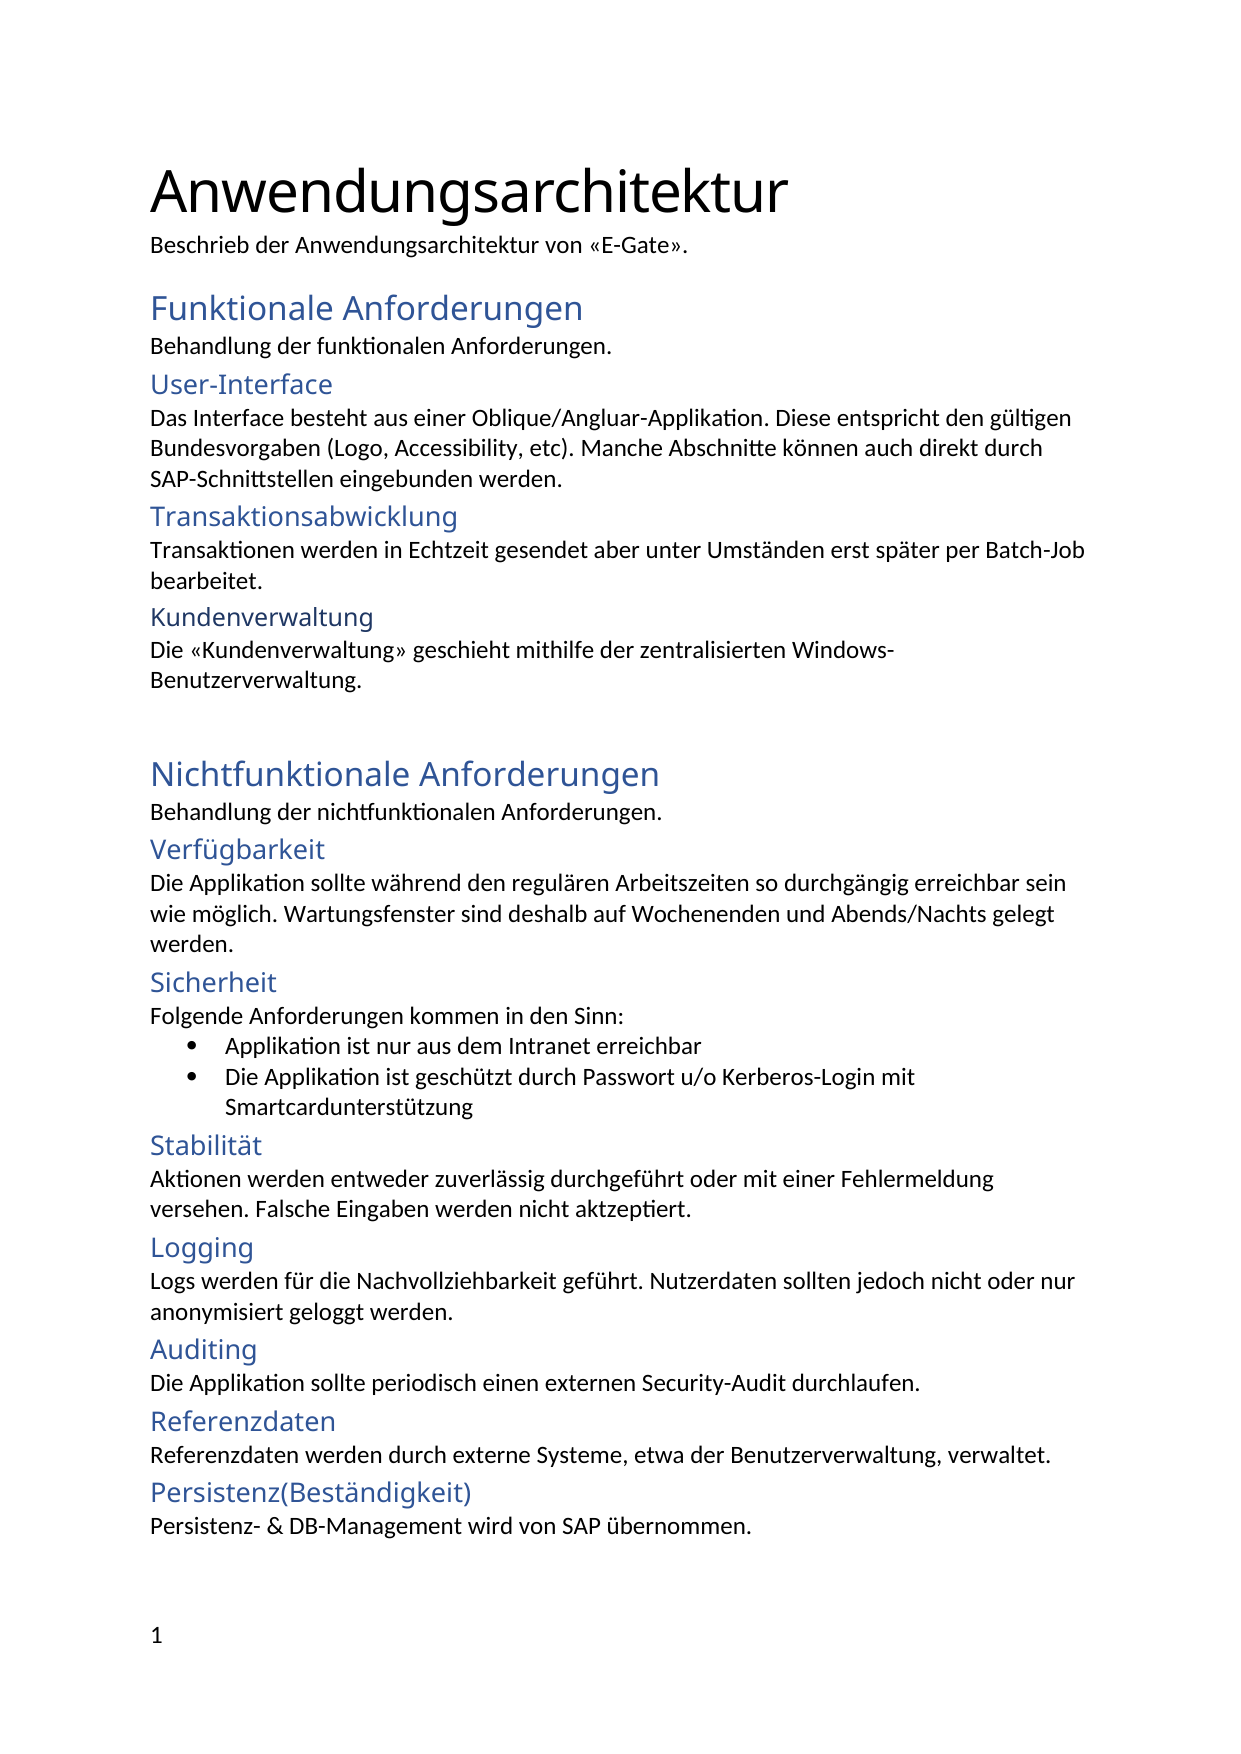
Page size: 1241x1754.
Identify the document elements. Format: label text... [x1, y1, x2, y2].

subtitle Nichtfunktionale Anforderungen [150, 750, 1090, 796]
subtitle Funktionale Anforderungen [150, 285, 1090, 330]
list Die Applikation ist geschützt durch Passwort u/o Kerberos-Login mit Smartcardunterstützung [187, 1061, 1090, 1122]
subtitle Referenzdaten [150, 1402, 1090, 1439]
subtitle Transaktionsabwicklung [150, 498, 1090, 534]
subtitle Logging [150, 1228, 1090, 1265]
subtitle Persistenz(Beständigkeit) [150, 1473, 1090, 1510]
text Die Applikation sollte während den regulären Arbeitszeiten so durchgängig erreichbar sein wie möglich. Wartungsfenster sind deshalb auf Wochenenden und Abends/Nachts gelegt werden. [150, 867, 1090, 959]
subtitle Verfügbarkeit [150, 831, 1090, 867]
subtitle Auditing [150, 1330, 1090, 1367]
text Transaktionen werden in Echtzeit gesendet aber unter Umständen erst später per Batch-Job bearbeitet. [150, 534, 1090, 596]
text Logs werden für die Nachvollziehbarkeit geführt. Nutzerdaten sollten jedoch nicht oder nur anonymisiert geloggt werden. [150, 1265, 1090, 1326]
subtitle Kundenverwaltung [150, 600, 1090, 634]
list Applikation ist nur aus dem Intranet erreichbar [187, 1031, 1090, 1061]
text Behandlung der funktionalen Anforderungen. [150, 330, 1090, 361]
subtitle User-Interface [150, 365, 1090, 402]
text Die Applikation sollte periodisch einen externen Security-Audit durchlaufen. [150, 1367, 1090, 1398]
subtitle Sicherheit [150, 963, 1090, 1000]
text Behandlung der nichtfunktionalen Anforderungen. [150, 796, 1090, 826]
subtitle Stabilität [150, 1126, 1090, 1163]
text Die «Kundenverwaltung» geschieht mithilfe der zentralisierten Windows-Benutzerverwaltung. [150, 634, 1090, 695]
text Persistenz- & DB-Management wird von SAP übernommen. [150, 1510, 1090, 1541]
text Referenzdaten werden durch externe Systeme, etwa der Benutzerverwaltung, verwaltet. [150, 1439, 1090, 1469]
text Das Interface besteht aus einer Oblique/Angluar-Applikation. Diese entspricht den gültigen Bundesvorgaben (Logo, Accessibility, etc). Manche Abschnitte können auch direkt durch SAP-Schnittstellen eingebunden werden. [150, 402, 1090, 493]
title Anwendungsarchitektur [150, 150, 1090, 229]
text Beschrieb der Anwendungsarchitektur von «E-Gate». [150, 229, 1090, 260]
text Aktionen werden entweder zuverlässig durchgeführt oder mit einer Fehlermeldung versehen. Falsche Eingaben werden nicht aktzeptiert. [150, 1163, 1090, 1224]
text Folgende Anforderungen kommen in den Sinn: [150, 1000, 1090, 1031]
